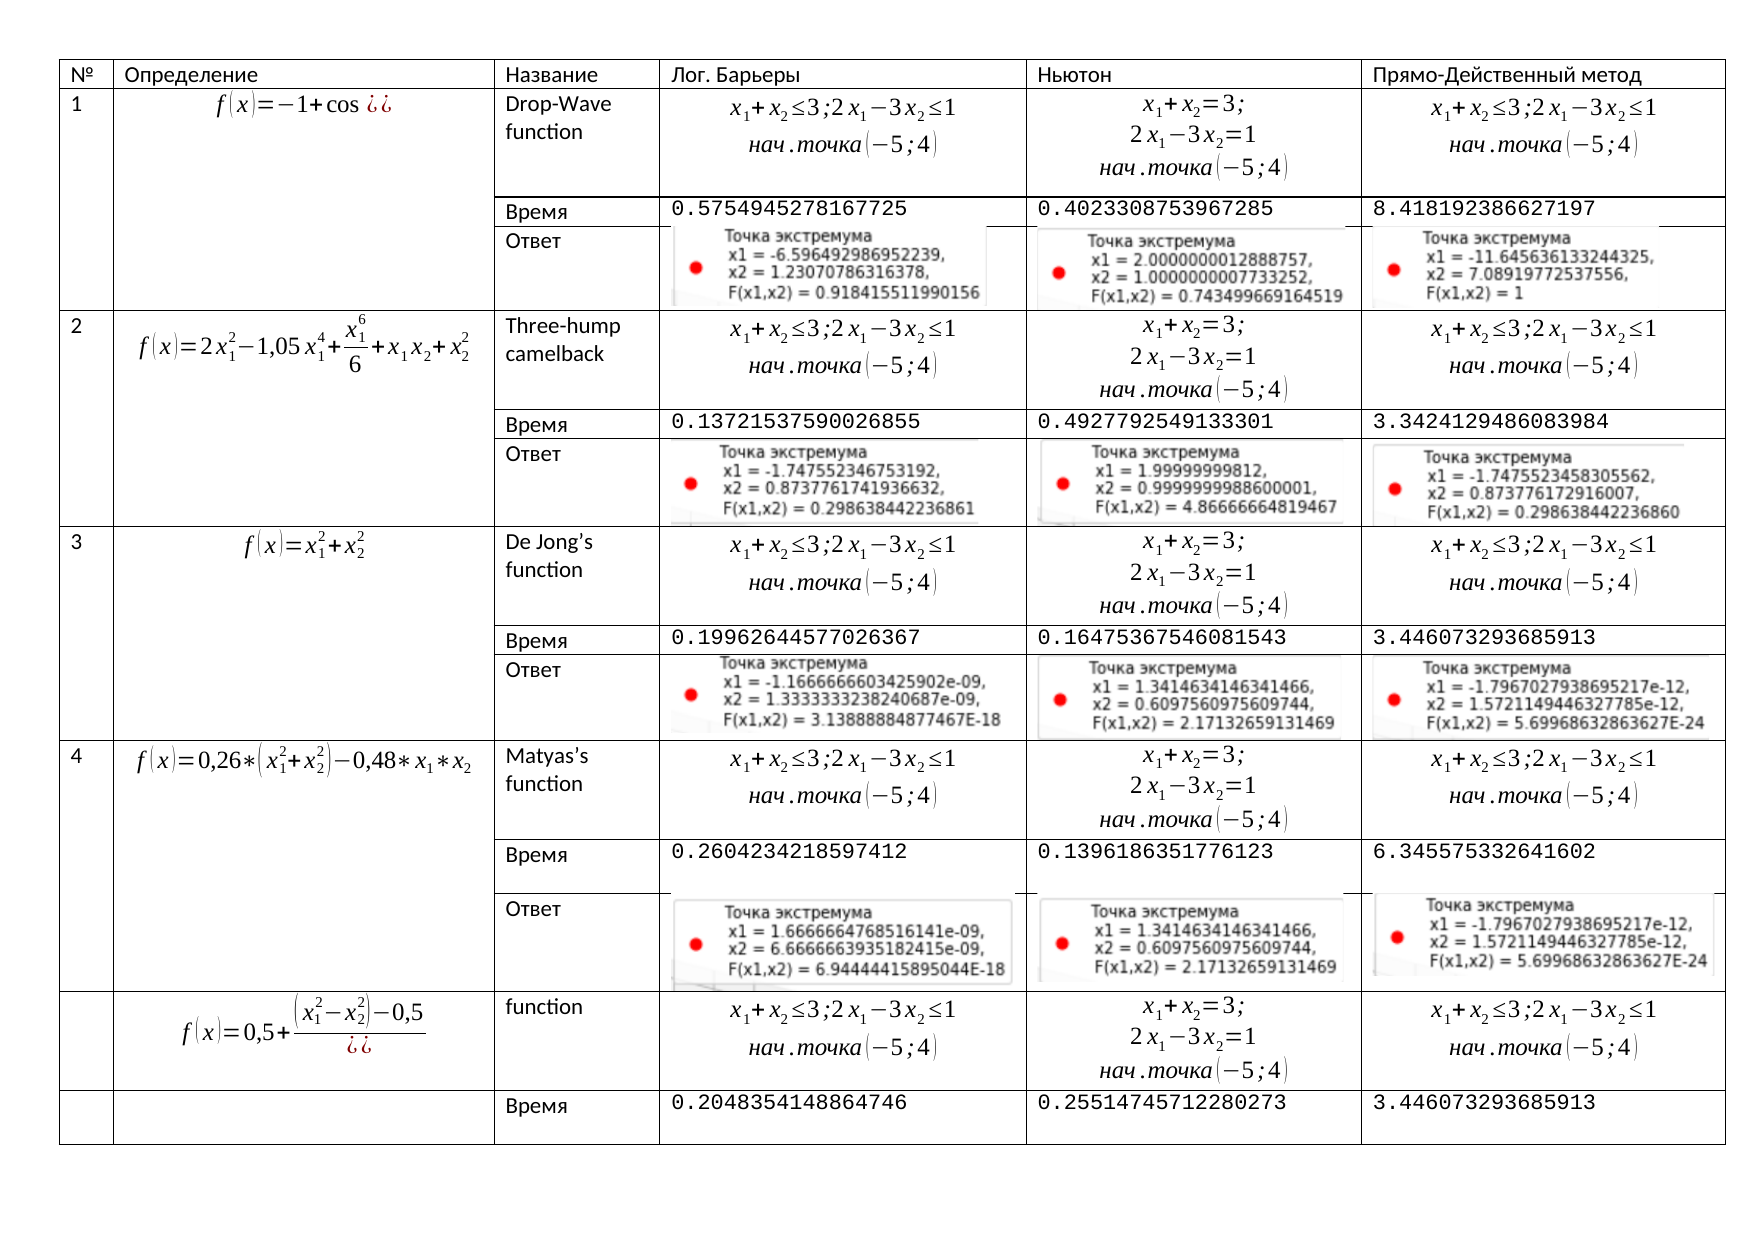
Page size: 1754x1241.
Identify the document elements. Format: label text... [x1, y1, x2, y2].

table_cell [660, 227, 1026, 310]
table_cell [1027, 992, 1361, 1090]
table_cell [60, 1091, 113, 1144]
table_header № [60, 60, 113, 88]
table_cell [1344, 439, 1361, 526]
table_cell 3.446073293685913 [1362, 1091, 1725, 1144]
table_cell [660, 311, 1026, 409]
table_cell [114, 992, 494, 1090]
table_cell Время [495, 626, 659, 654]
picture [671, 893, 1015, 991]
picture [671, 655, 1003, 733]
picture [1037, 893, 1344, 982]
table_cell [1346, 227, 1361, 310]
table_cell [1710, 655, 1725, 740]
table_cell function [495, 992, 659, 1090]
table_cell [1362, 527, 1725, 625]
picture [671, 439, 979, 526]
table_cell 3 [60, 527, 113, 740]
table_cell 3.3424129486083984 [1362, 410, 1725, 438]
table_cell De Jong’s function [495, 527, 659, 625]
table_cell 0.13721537590026855 [660, 410, 1026, 438]
table_cell [979, 439, 1026, 526]
picture [1372, 893, 1715, 976]
table_cell [660, 992, 1026, 1090]
table_cell 0.5754945278167725 [660, 198, 1026, 226]
table_cell [1362, 89, 1725, 196]
table_cell Время [495, 198, 659, 226]
table_cell [1362, 992, 1725, 1090]
table_header Лог. Барьеры [660, 60, 1026, 88]
table_cell 8.418192386627197 [1362, 198, 1725, 226]
picture [1037, 655, 1342, 740]
table_cell [114, 311, 494, 526]
table_cell [660, 655, 1026, 740]
table_cell 0.2604234218597412 [660, 840, 1026, 893]
picture [1372, 439, 1685, 526]
table_cell 6.345575332641602 [1362, 840, 1725, 893]
table_cell Время [495, 840, 659, 893]
table_cell 3.446073293685913 [1362, 626, 1725, 654]
table_cell [660, 894, 671, 991]
table_cell [660, 527, 1026, 625]
table_cell [1362, 894, 1725, 991]
table_cell [1027, 655, 1037, 740]
table_header Определение [114, 60, 494, 88]
table_cell Ответ [495, 439, 659, 526]
table_cell 0.16475367546081543 [1027, 626, 1361, 654]
table_cell Three-hump camelback [495, 311, 659, 409]
picture [1037, 226, 1346, 310]
table_cell [114, 527, 494, 740]
table_header Прямо-Действенный метод [1362, 60, 1725, 88]
table_header Название [495, 60, 659, 88]
table_cell [1027, 227, 1037, 310]
picture [1372, 655, 1710, 740]
table_cell Matyas’s function [495, 741, 659, 839]
table_cell [1362, 227, 1725, 310]
table_cell Ответ [495, 894, 659, 991]
table_cell [1362, 655, 1372, 740]
table_cell [1027, 741, 1361, 839]
table_cell [1027, 527, 1361, 625]
table_cell Время [495, 1091, 659, 1144]
table_cell Ответ [495, 655, 659, 740]
table_cell [1685, 439, 1725, 526]
table_cell [1027, 894, 1361, 991]
table_cell [1362, 311, 1725, 409]
table_cell [660, 439, 671, 526]
table_cell 0.1396186351776123 [1027, 840, 1361, 893]
picture [1372, 226, 1660, 308]
table_cell [1342, 655, 1361, 740]
table_cell [1027, 89, 1361, 196]
table_header Ньютон [1027, 60, 1361, 88]
table_cell [1015, 894, 1026, 991]
table_cell Drop-Wave function [495, 89, 659, 196]
table_cell 2 [60, 311, 113, 526]
table_cell 0.2048354148864746 [660, 1091, 1026, 1144]
picture [671, 226, 987, 306]
table_cell 0.4927792549133301 [1027, 410, 1361, 438]
picture [1037, 439, 1344, 526]
table_cell [1362, 741, 1725, 839]
table_cell [660, 89, 1026, 196]
table_cell 0.25514745712280273 [1027, 1091, 1361, 1144]
table_cell 1 [60, 89, 113, 310]
table_cell [1027, 439, 1037, 526]
table_cell [660, 741, 1026, 839]
table_cell 0.19962644577026367 [660, 626, 1026, 654]
table_cell [1362, 439, 1372, 526]
table_cell [60, 992, 113, 1090]
table_cell 0.4023308753967285 [1027, 198, 1361, 226]
table_cell Время [495, 410, 659, 438]
table_cell [1027, 311, 1361, 409]
table_cell [114, 1091, 494, 1144]
table_cell 4 [60, 741, 113, 991]
table_cell Ответ [495, 227, 659, 310]
table_cell [114, 741, 494, 991]
table_cell [114, 89, 494, 310]
